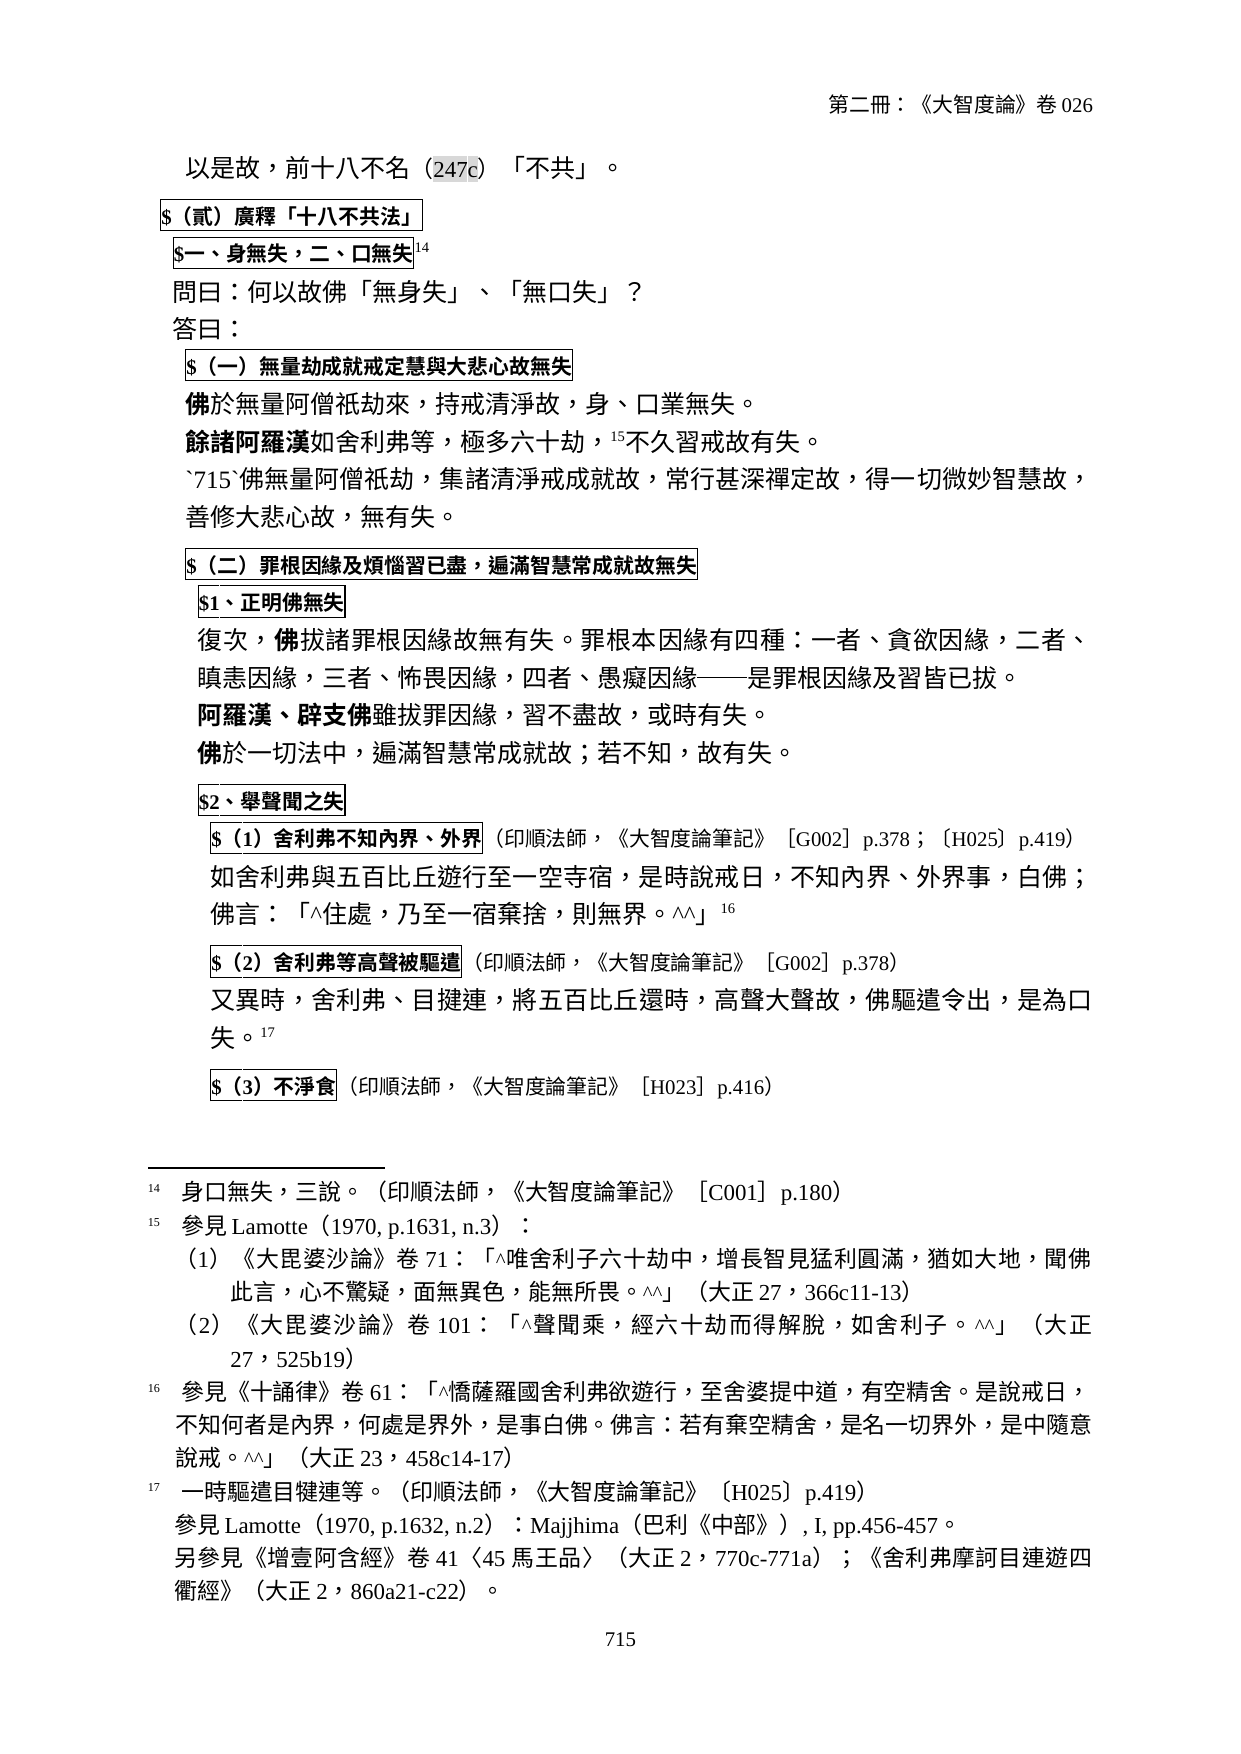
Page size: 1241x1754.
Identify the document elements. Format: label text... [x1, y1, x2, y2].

text $（二）罪根因緣及煩惱習已盡，遍滿智慧常成就故無失 [185, 545, 1092, 583]
text $（2）舍利弗等高聲被驅遣（印順法師，《大智度論筆記》［G002］p.378） [210, 943, 1092, 980]
text 如舍利弗與五百比丘遊行至一空寺宿，是時說戒日，不知內界、外界事，白佛；佛言：「^住處，乃至一宿棄捨，則無界。^^」 [210, 856, 1092, 931]
text $1、正明佛無失 [198, 583, 1092, 620]
text 阿羅漢、辟支佛雖拔罪因緣，習不盡故，或時有失。 [198, 695, 1092, 733]
text $（貳）廣釋「十八不共法」 [160, 196, 1092, 234]
text 以是故，前十八不名（）「不共」。 [185, 148, 1092, 185]
text 答曰： [173, 309, 1092, 346]
text $（3）不淨食（印順法師，《大智度論筆記》［H023］p.416） [210, 1066, 1092, 1104]
text 佛於一切法中，遍滿智慧常成就故；若不知，故有失。 [198, 733, 1092, 770]
text 餘諸阿羅漢如舍利弗等，極多六十劫，不久習戒故有失。 [185, 421, 1092, 459]
text 復次，佛拔諸罪根因緣故無有失。罪根本因緣有四種：一者、貪欲因緣，二者、瞋恚因緣，三者、怖畏因緣，四者、愚癡因緣──是罪根因緣及習皆已拔。 [198, 620, 1092, 695]
text $一、身無失，二、口無失 [173, 234, 1092, 271]
text $（1）舍利弗不知內界、外界（印順法師，《大智度論筆記》［G002］p.378；〔H025〕p.419） [210, 819, 1092, 856]
text `715`佛無量阿僧祇劫，集諸清淨戒成就故，常行甚深禪定故，得一切微妙智慧故，善修大悲心故，無有失。 [185, 459, 1092, 534]
text 問曰：何以故佛「無身失」、「無口失」？ [173, 271, 1092, 309]
text $（一）無量劫成就戒定慧與大悲心故無失 [185, 346, 1092, 384]
text 又異時，舍利弗、目揵連，將五百比丘還時，高聲大聲故，佛驅遣令出，是為口失。 [210, 980, 1092, 1055]
text $2、舉聲聞之失 [198, 781, 1092, 819]
text 佛於無量阿僧祇劫來，持戒清淨故，身、口業無失。 [185, 384, 1092, 421]
